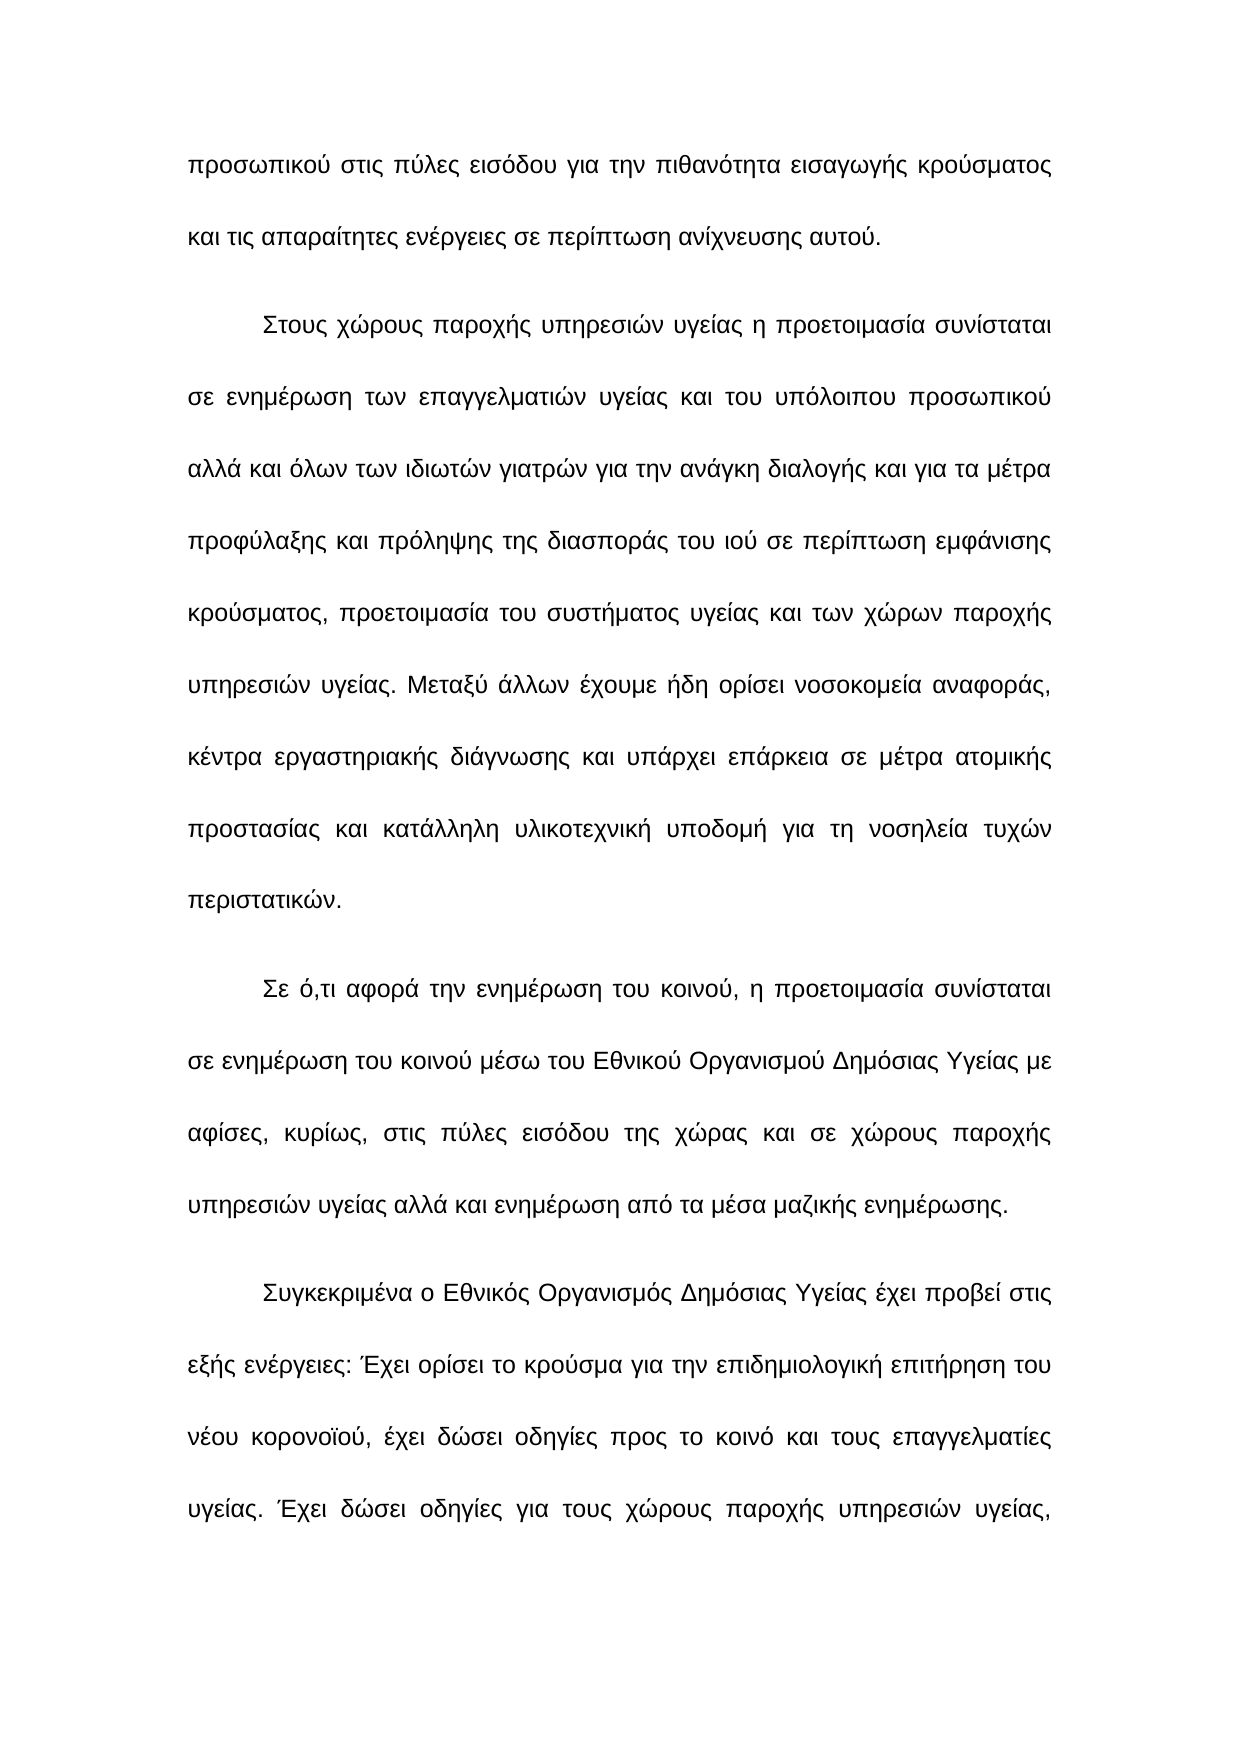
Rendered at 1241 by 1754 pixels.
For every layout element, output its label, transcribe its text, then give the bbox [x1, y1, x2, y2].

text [187, 150, 1053, 251]
text Στους χώρους παροχής υπηρεσιών υγείας η προετοιμασία συνίσταται σε ενημέρωση των επαγγελματιών υγείας και του υπόλοιπου προσωπικού αλλά και όλων των ιδιωτών γιατρών για την ανάγκη διαλογής και για τα μέτρα προφύλαξης και πρόληψης της διασποράς του ιού σε περίπτωση εμφάνισης κρούσματος, προετοιμασία του συστήματος υγείας και των χώρων παροχής υπηρεσιών υγείας. Μεταξύ άλλων έχουμε ήδη ορίσει νοσοκομεία αναφοράς, κέντρα εργαστηριακής διάγνωσης και υπάρχει επάρκεια σε μέτρα ατομικής προστασίας και κατάλληλη υλικοτεχνική υποδομή για τη νοσηλεία τυχών περιστατικών. [187, 310, 1053, 914]
text Σε ό,τι αφορά την ενημέρωση του κοινού, η προετοιμασία συνίσταται σε ενημέρωση του κοινού μέσω του Εθνικού Οργανισμού Δημόσιας Υγείας με αφίσες, κυρίως, στις πύλες εισόδου της χώρας και σε χώρους παροχής υπηρεσιών υγείας αλλά και ενημέρωση από τα μέσα μαζικής ενημέρωσης. [187, 974, 1053, 1218]
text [187, 1278, 1053, 1522]
